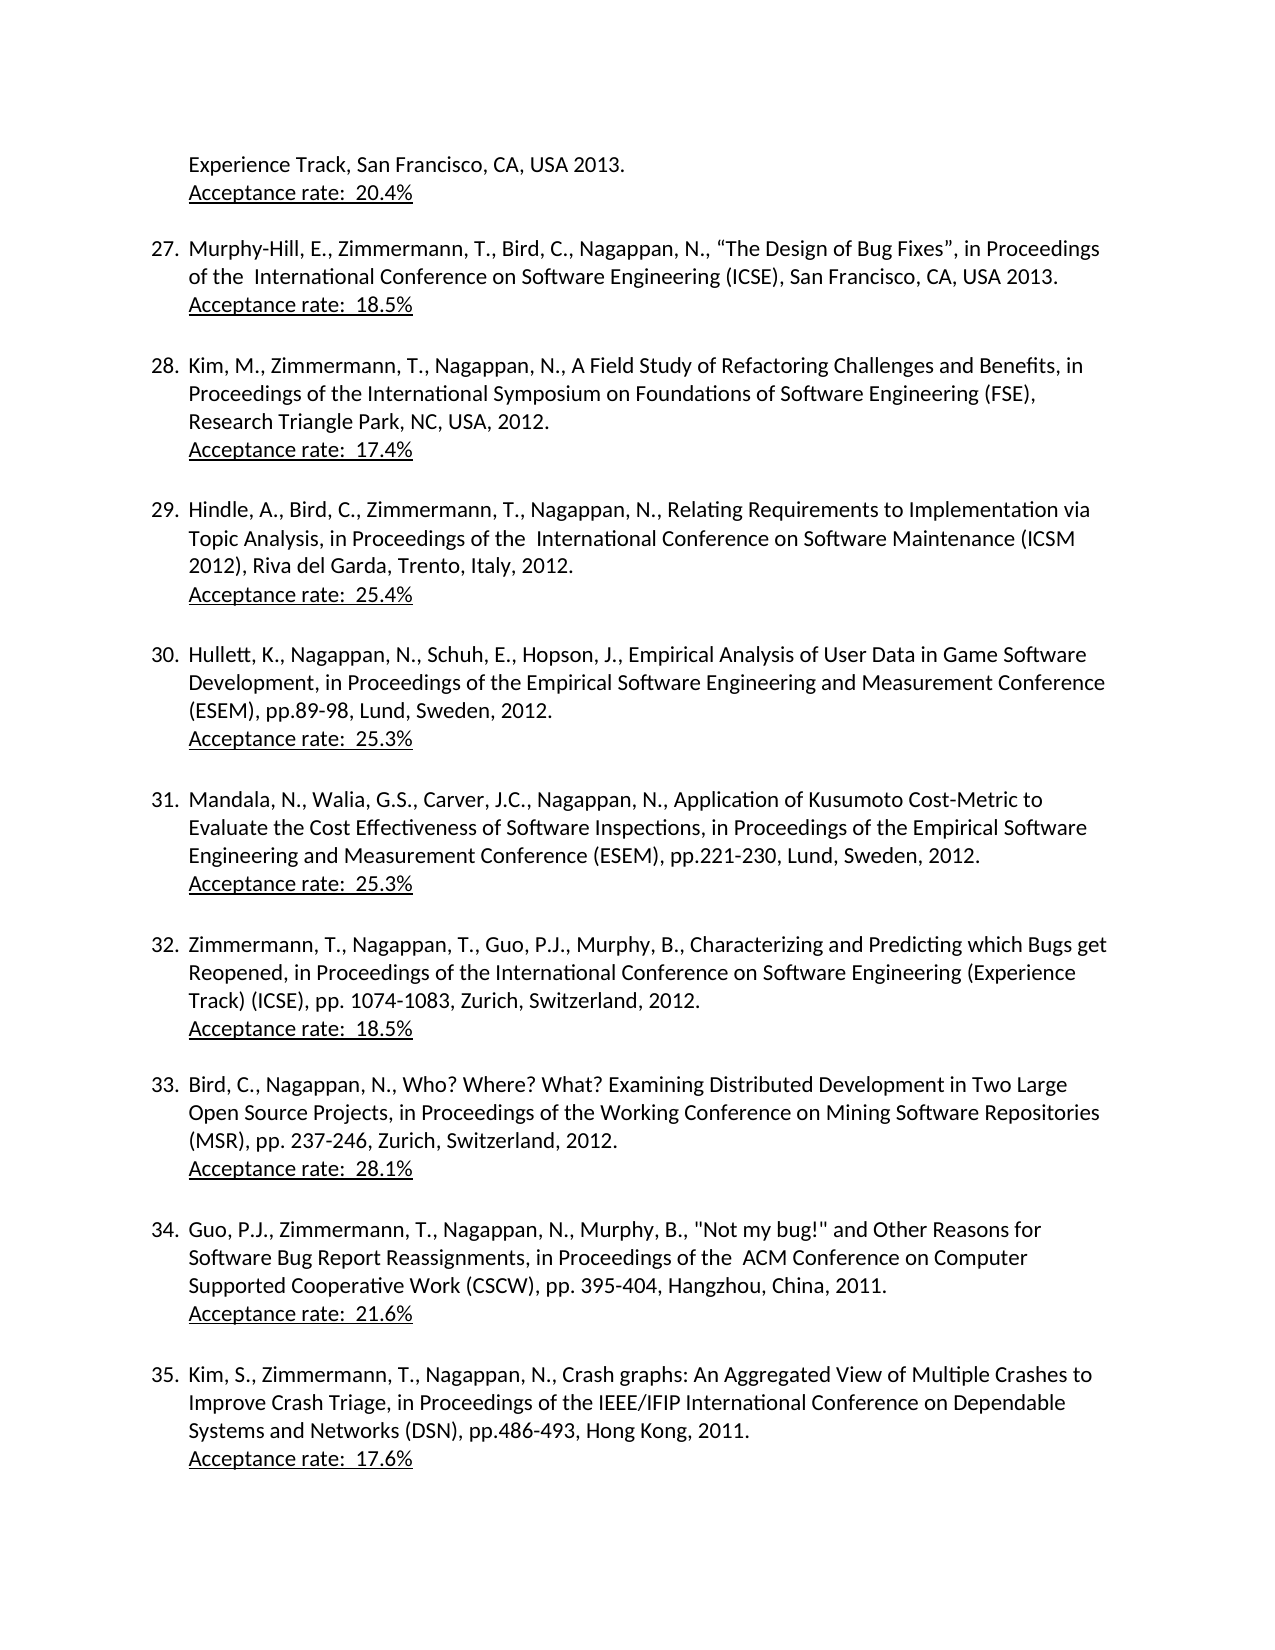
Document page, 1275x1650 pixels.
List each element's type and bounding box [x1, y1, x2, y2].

table_cell [139, 150, 1136, 1476]
